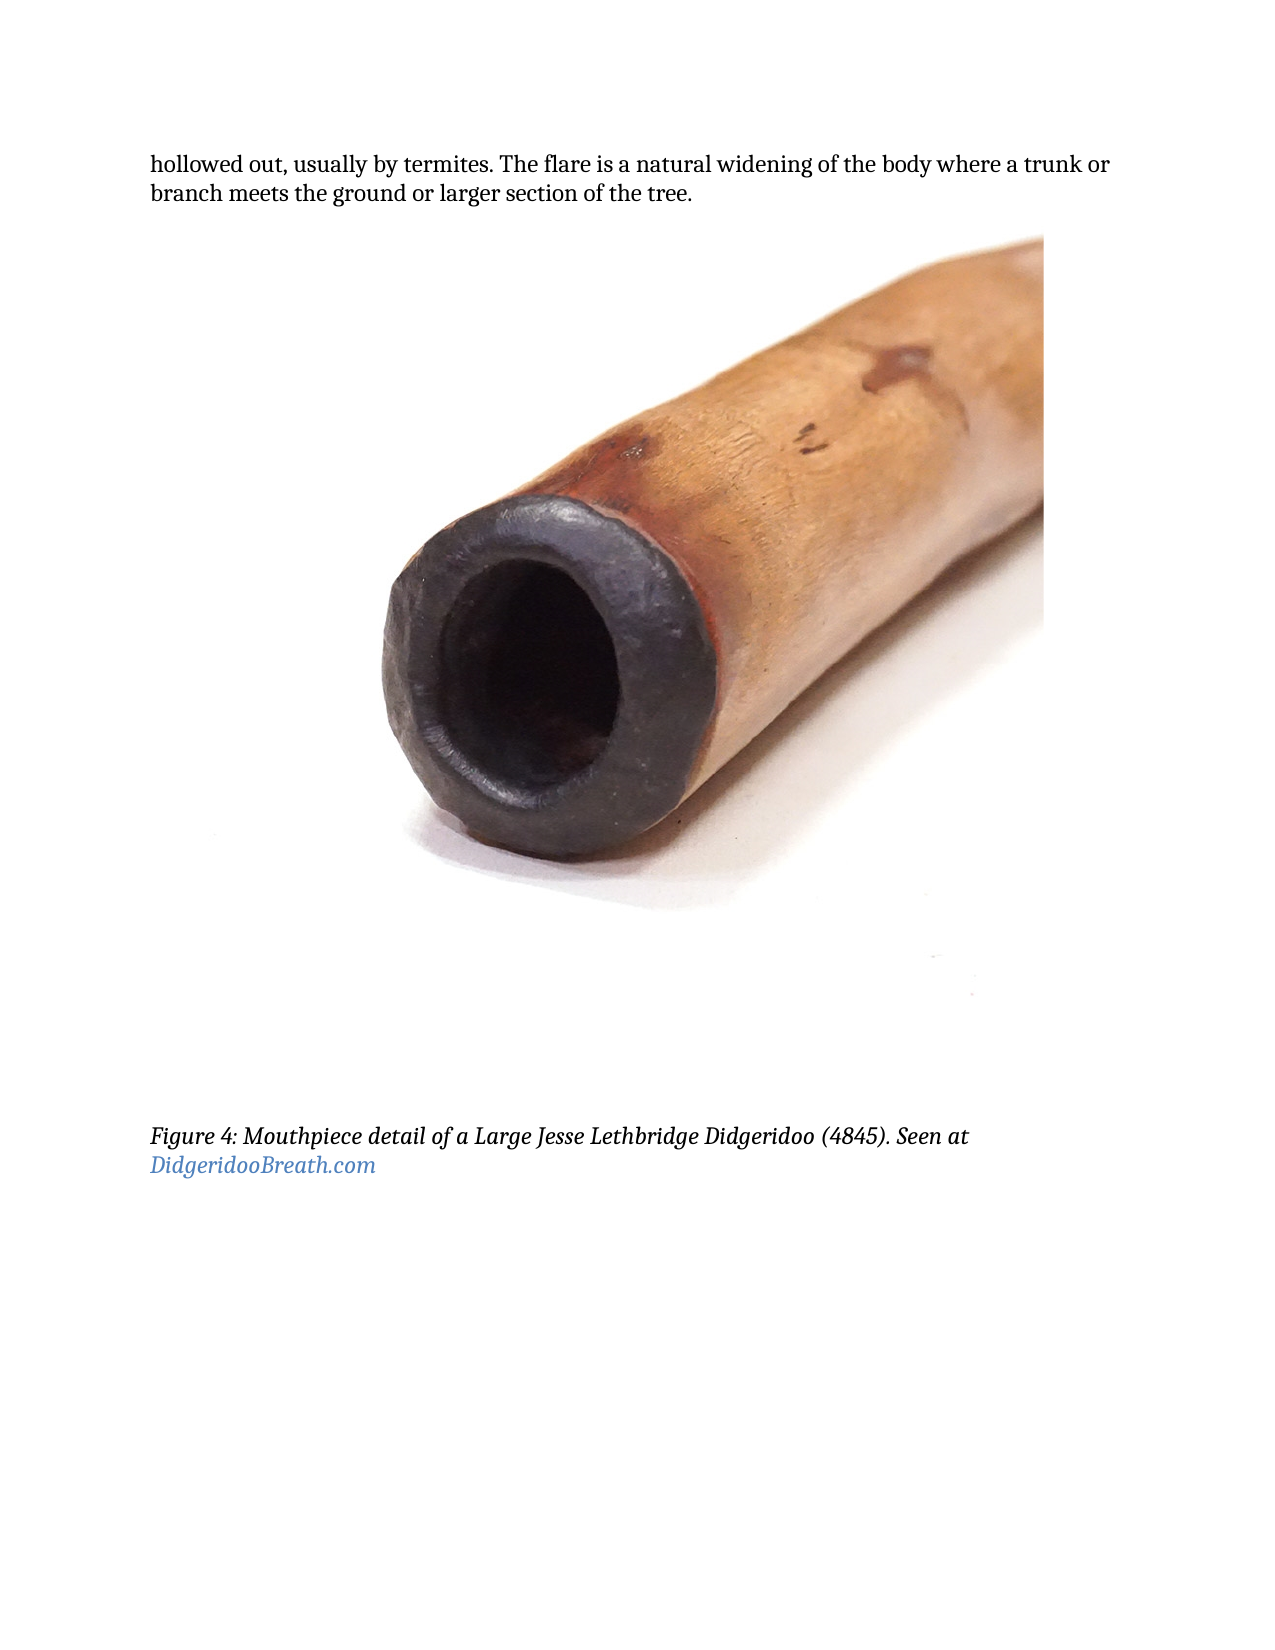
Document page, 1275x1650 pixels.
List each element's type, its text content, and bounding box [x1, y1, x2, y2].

text Figure 4: Mouthpiece detail of a Large Jesse Lethbridge Didgeridoo (4845). Seen at DidgeridooBreath.com [150, 1122, 1125, 1179]
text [150, 150, 1125, 207]
picture [168, 226, 1044, 1102]
